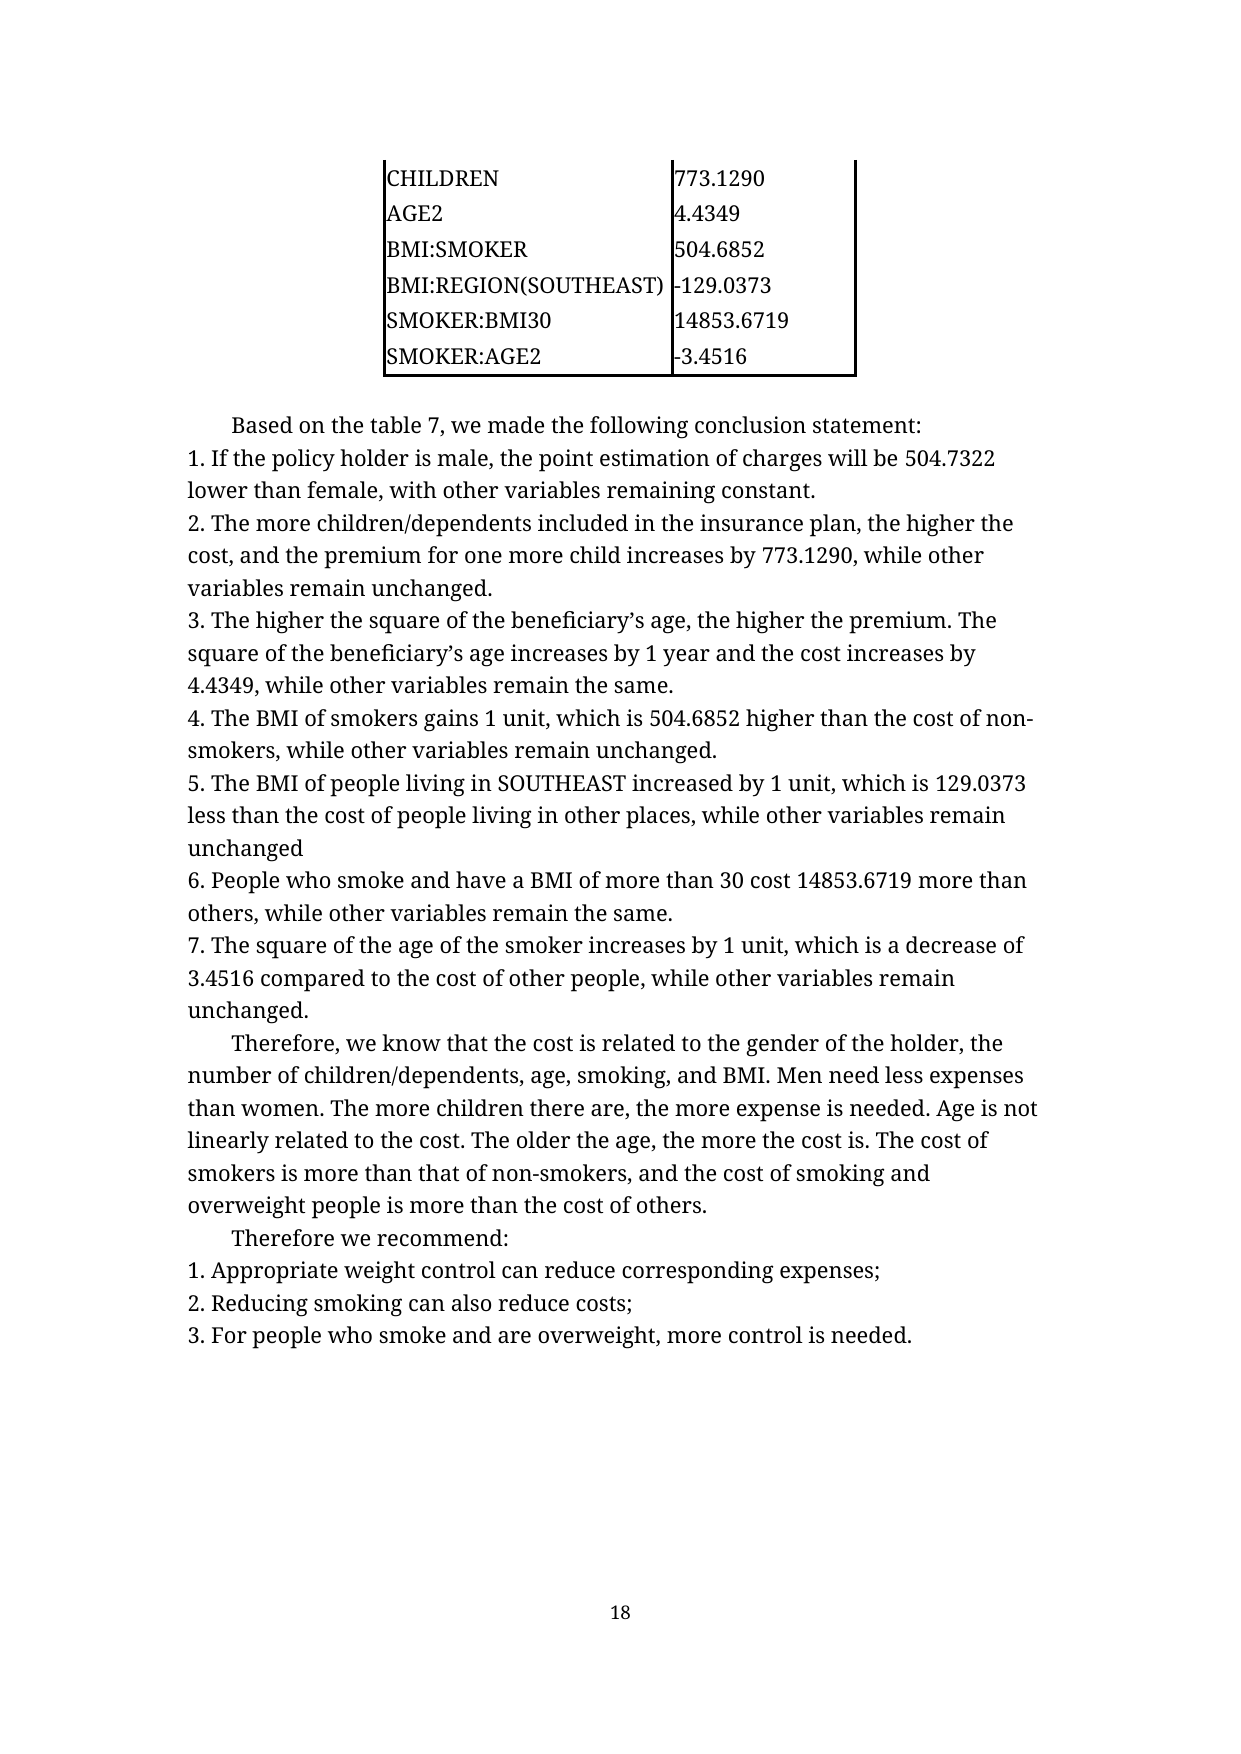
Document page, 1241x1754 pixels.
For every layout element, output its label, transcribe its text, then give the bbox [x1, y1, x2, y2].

text 2. Reducing smoking can also reduce costs; [187, 1287, 1053, 1319]
text 2. The more children/dependents included in the insurance plan, the higher the cost, and the premium for one more child increases by 773.1290, while other variables remain unchanged. [187, 507, 1053, 604]
text 3. The higher the square of the beneficiary’s age, the higher the premium. The square of the beneficiary’s age increases by 1 year and the cost increases by 4.4349, while other variables remain the same. [187, 604, 1053, 702]
table_cell SMOKER:AGE2 [386, 338, 671, 373]
table_cell SMOKER:BMI30 [386, 302, 671, 338]
text 3. For people who smoke and are overweight, more control is needed. [187, 1319, 1053, 1352]
table_cell BMI:SMOKER [386, 231, 671, 267]
table_cell 4.4349 [674, 195, 854, 231]
text 7. The square of the age of the smoker increases by 1 unit, which is a decrease of 3.4516 compared to the cost of other people, while other variables remain unchanged. [187, 929, 1053, 1027]
text 6. People who smoke and have a BMI of more than 30 cost 14853.6719 more than others, while other variables remain the same. [187, 864, 1053, 929]
text 4. The BMI of smokers gains 1 unit, which is 504.6852 higher than the cost of non-smokers, while other variables remain unchanged. [187, 702, 1053, 767]
table_cell 14853.6719 [674, 302, 854, 338]
text 1. Appropriate weight control can reduce corresponding expenses; [187, 1254, 1053, 1287]
table_cell BMI:REGION(SOUTHEAST) [386, 267, 671, 302]
text Therefore, we know that the cost is related to the gender of the holder, the number of children/dependents, age, smoking, and BMI. Men need less expenses than women. The more children there are, the more expense is needed. Age is not linearly related to the cost. The older the age, the more the cost is. The cost of smokers is more than that of non-smokers, and the cost of smoking and overweight people is more than the cost of others. [187, 1027, 1053, 1222]
text Therefore we recommend: [187, 1222, 1053, 1254]
text 5. The BMI of people living in SOUTHEAST increased by 1 unit, which is 129.0373 less than the cost of people living in other places, while other variables remain unchanged [187, 767, 1053, 864]
table_cell -3.4516 [674, 338, 854, 373]
table_cell CHILDREN [386, 160, 671, 195]
table_cell -129.0373 [674, 267, 854, 302]
table_cell AGE2 [386, 195, 671, 231]
table_cell 504.6852 [674, 231, 854, 267]
text Based on the table 7, we made the following conclusion statement: [187, 409, 1053, 442]
table_cell 773.1290 [674, 160, 854, 195]
text 1. If the policy holder is male, the point estimation of charges will be 504.7322 lower than female, with other variables remaining constant. [187, 442, 1053, 507]
